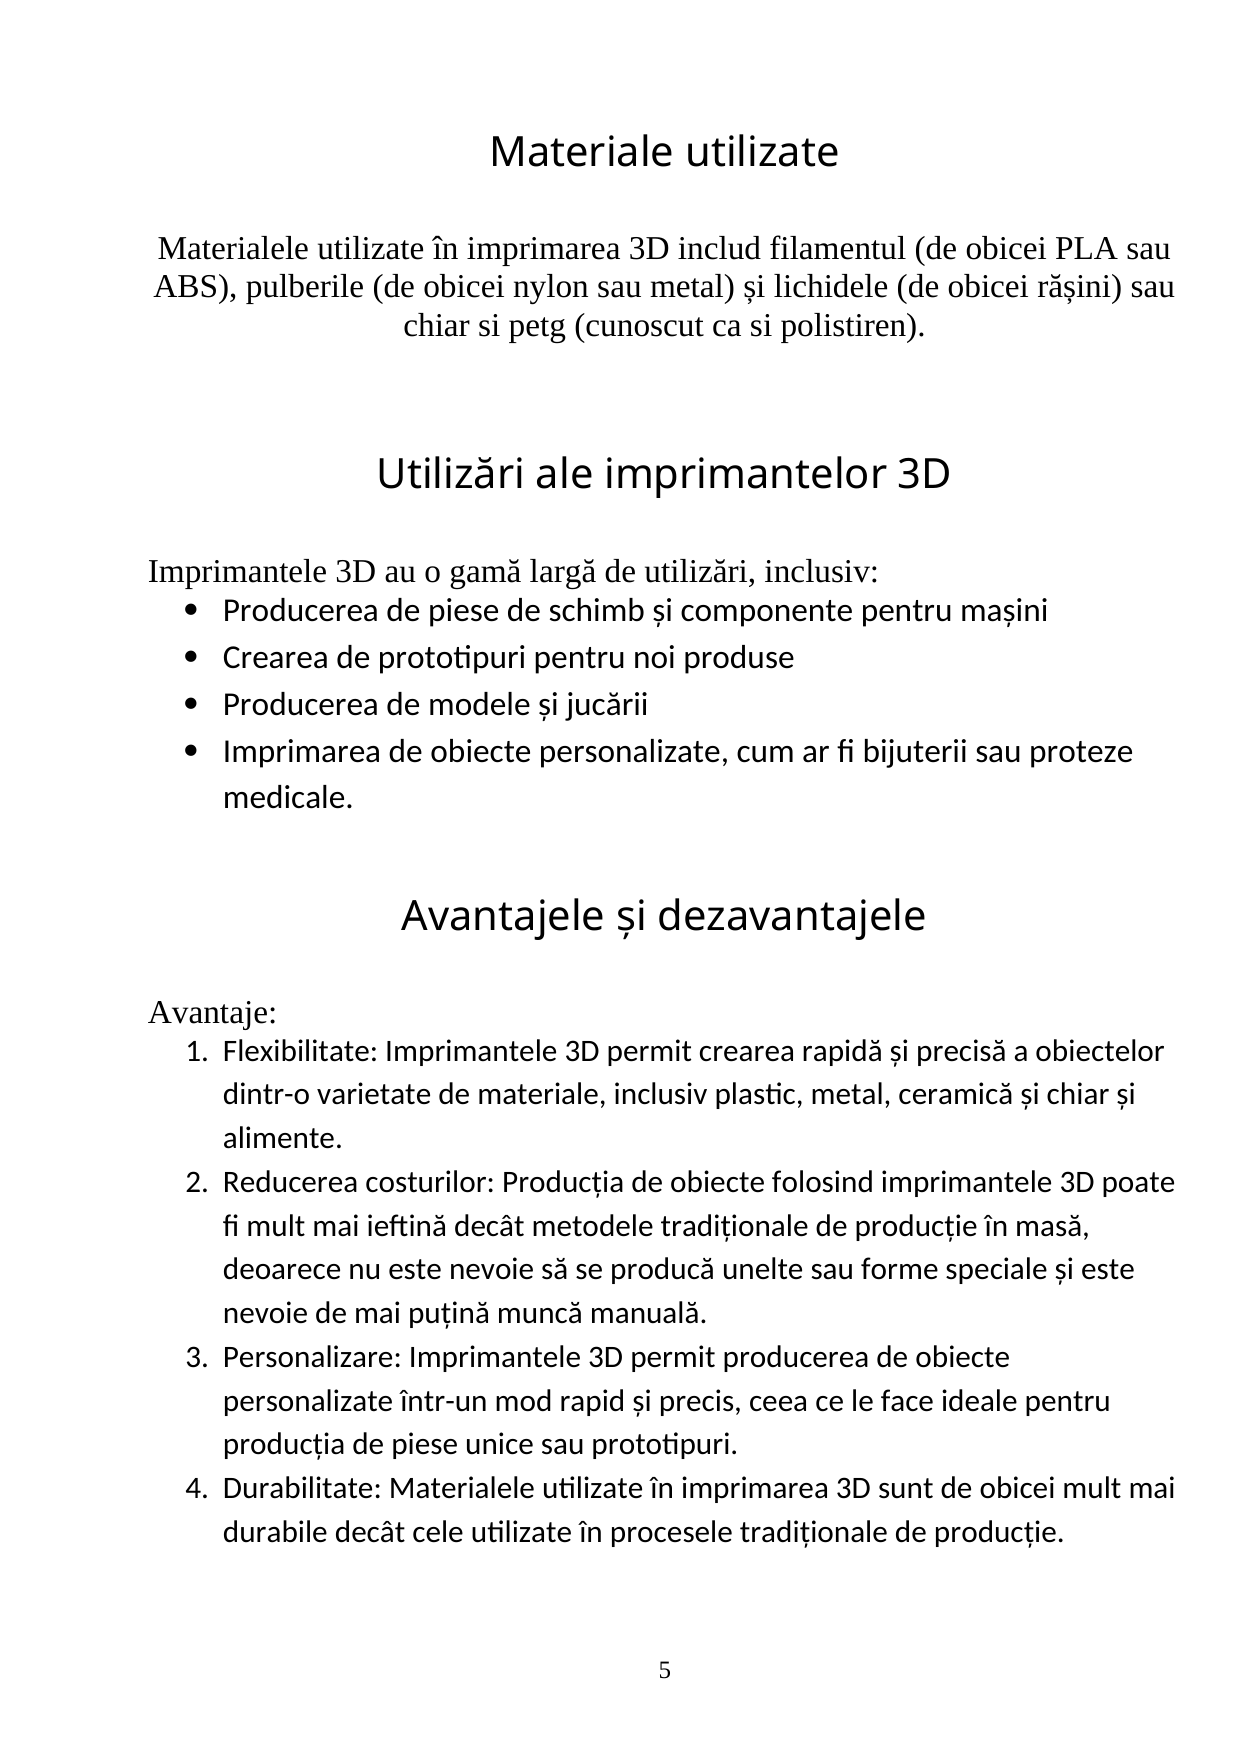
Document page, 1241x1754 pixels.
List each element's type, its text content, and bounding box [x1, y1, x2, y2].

list Producerea de modele și jucării [185, 683, 1181, 723]
list Durabilitate: Materialele utilizate în imprimarea 3D sunt de obicei mult mai durabile decât cele utilizate în procesele tradiționale de producție. [185, 1468, 1181, 1550]
subtitle Avantajele și dezavantajele [148, 886, 1181, 942]
list Producerea de piese de schimb și componente pentru mașini [185, 589, 1181, 630]
list Personalizare: Imprimantele 3D permit producerea de obiecte personalizate într-un mod rapid și precis, ceea ce le face ideale pentru producția de piese unice sau prototipuri. [185, 1337, 1181, 1463]
list Flexibilitate: Imprimantele 3D permit crearea rapidă și precisă a obiectelor dintr-o varietate de materiale, inclusiv plastic, metal, ceramică și chiar și alimente. [185, 1031, 1181, 1156]
list Crearea de prototipuri pentru noi produse [185, 636, 1181, 677]
list Imprimarea de obiecte personalizate, cum ar fi bijuterii sau proteze medicale. [185, 729, 1181, 817]
text Avantaje: [148, 992, 1181, 1031]
subtitle Materiale utilizate [148, 122, 1181, 178]
text Imprimantele 3D au o gamă largă de utilizări, inclusiv: [148, 551, 1181, 589]
text Materialele utilizate în imprimarea 3D includ filamentul (de obicei PLA sau ABS), pulberile (de obicei nylon sau metal) și lichidele (de obicei rășini) sau chiar si petg (cunoscut ca si polistiren). [148, 228, 1181, 343]
subtitle Utilizări ale imprimantelor 3D [148, 444, 1181, 501]
list Reducerea costurilor: Producția de obiecte folosind imprimantele 3D poate fi mult mai ieftină decât metodele tradiționale de producție în masă, deoarece nu este nevoie să se producă unelte sau forme speciale și este nevoie de mai puțină muncă manuală. [185, 1162, 1181, 1331]
